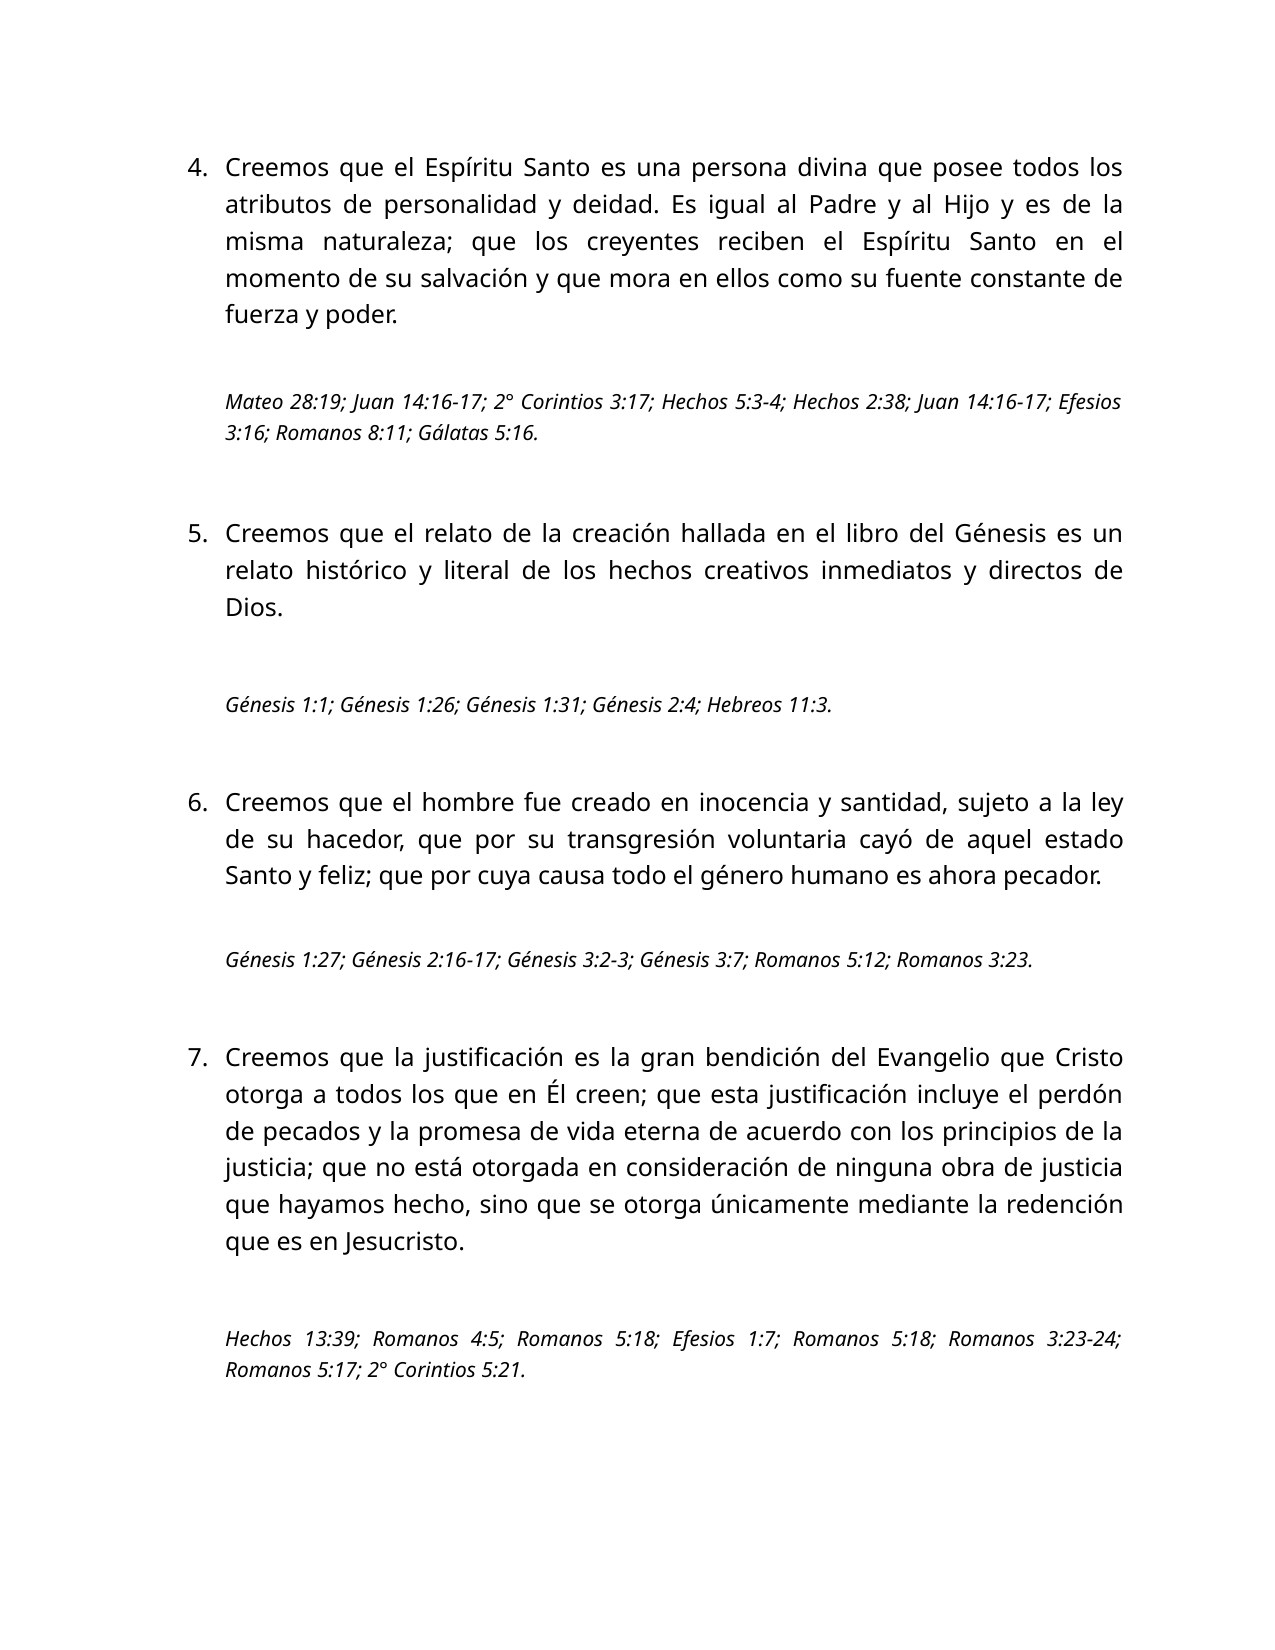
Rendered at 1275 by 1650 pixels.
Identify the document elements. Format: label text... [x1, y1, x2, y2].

text Mateo 28:19; Juan 14:16-17; 2° Corintios 3:17; Hechos 5:3-4; Hechos 2:38; Juan 14:16-17; Efesios 3:16; Romanos 8:11; Gálatas 5:16. [225, 387, 1125, 446]
text Génesis 1:27; Génesis 2:16-17; Génesis 3:2-3; Génesis 3:7; Romanos 5:12; Romanos 3:23. [187, 945, 1125, 974]
list Creemos que el hombre fue creado en inocencia y santidad, sujeto a la ley de su hacedor, que por su transgresión voluntaria cayó de aquel estado Santo y feliz; que por cuya causa todo el género humano es ahora pecador. [187, 784, 1125, 892]
list Creemos que el relato de la creación hallada en el libro del Génesis es un relato histórico y literal de los hechos creativos inmediatos y directos de Dios. [187, 516, 1125, 623]
list Creemos que la justificación es la gran bendición del Evangelio que Cristo otorga a todos los que en Él creen; que esta justificación incluye el perdón de pecados y la promesa de vida eterna de acuerdo con los principios de la justicia; que no está otorgada en consideración de ninguna obra de justicia que hayamos hecho, sino que se otorga únicamente mediante la redención que es en Jesucristo. [187, 1040, 1125, 1258]
text Génesis 1:1; Génesis 1:26; Génesis 1:31; Génesis 2:4; Hebreos 11:3. [187, 690, 1125, 718]
list Creemos que el Espíritu Santo es una persona divina que posee todos los atributos de personalidad y deidad. Es igual al Padre y al Hijo y es de la misma naturaleza; que los creyentes reciben el Espíritu Santo en el momento de su salvación y que mora en ellos como su fuente constante de fuerza y poder. [187, 150, 1125, 331]
text Hechos 13:39; Romanos 4:5; Romanos 5:18; Efesios 1:7; Romanos 5:18; Romanos 3:23-24; Romanos 5:17; 2° Corintios 5:21. [225, 1324, 1125, 1383]
